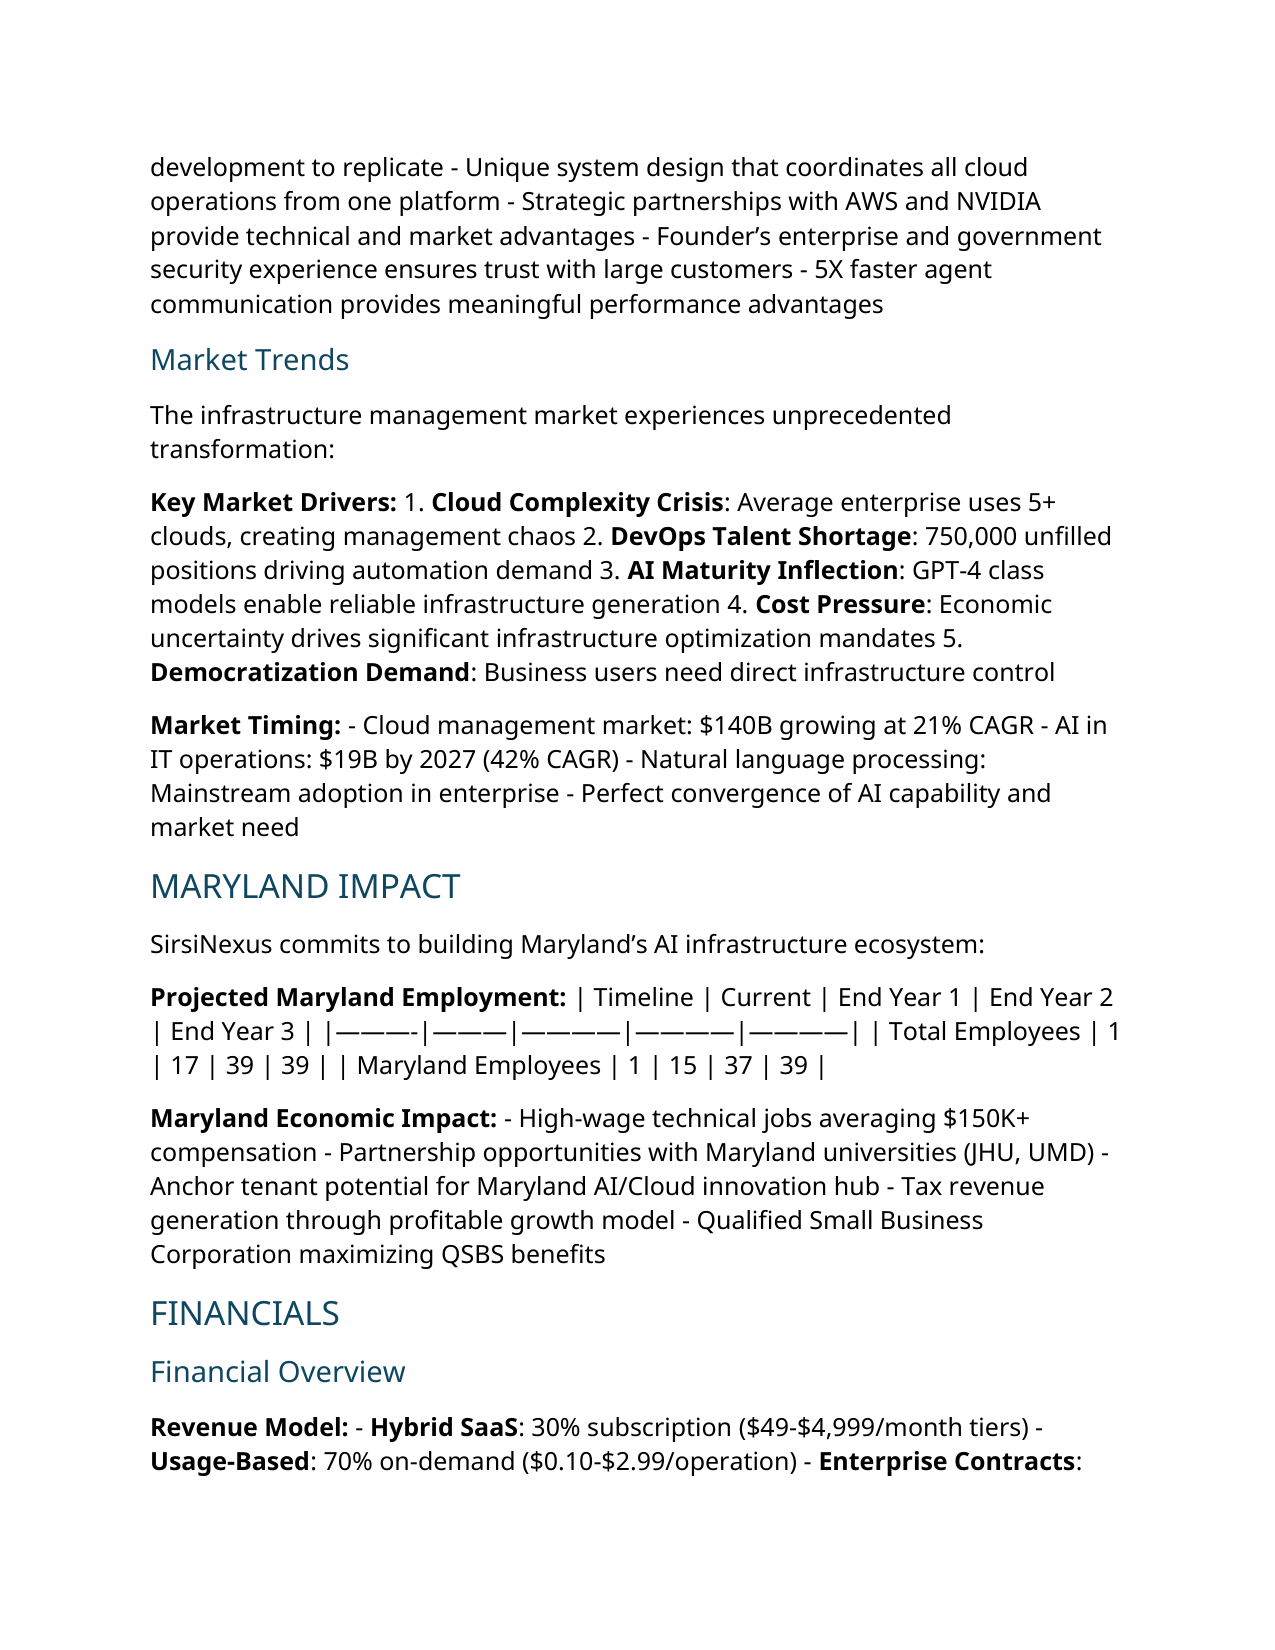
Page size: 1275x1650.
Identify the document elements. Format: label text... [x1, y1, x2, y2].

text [150, 1410, 1125, 1478]
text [150, 150, 1125, 320]
subtitle Market Trends [150, 339, 1125, 379]
subtitle Financial Overview [150, 1352, 1125, 1391]
text Market Timing: - Cloud management market: $140B growing at 21% CAGR - AI in IT operations: $19B by 2027 (42% CAGR) - Natural language processing: Mainstream adoption in enterprise - Perfect convergence of AI capability and market need [150, 707, 1125, 844]
subtitle FINANCIALS [150, 1289, 1125, 1335]
text SirsiNexus commits to building Maryland’s AI infrastructure ecosystem: [150, 927, 1125, 961]
text Projected Maryland Employment: | Timeline | Current | End Year 1 | End Year 2 | End Year 3 | |———-|———|————|————|————| | Total Employees | 1 | 17 | 39 | 39 | | Maryland Employees | 1 | 15 | 37 | 39 | [150, 979, 1125, 1082]
text The infrastructure management market experiences unprecedented transformation: [150, 397, 1125, 466]
text Key Market Drivers: 1. Cloud Complexity Crisis: Average enterprise uses 5+ clouds, creating management chaos 2. DevOps Talent Shortage: 750,000 unfilled positions driving automation demand 3. AI Maturity Inflection: GPT-4 class models enable reliable infrastructure generation 4. Cost Pressure: Economic uncertainty drives significant infrastructure optimization mandates 5. Democratization Demand: Business users need direct infrastructure control [150, 484, 1125, 689]
subtitle MARYLAND IMPACT [150, 862, 1125, 908]
text Maryland Economic Impact: - High-wage technical jobs averaging $150K+ compensation - Partnership opportunities with Maryland universities (JHU, UMD) - Anchor tenant potential for Maryland AI/Cloud innovation hub - Tax revenue generation through profitable growth model - Qualified Small Business Corporation maximizing QSBS benefits [150, 1100, 1125, 1271]
